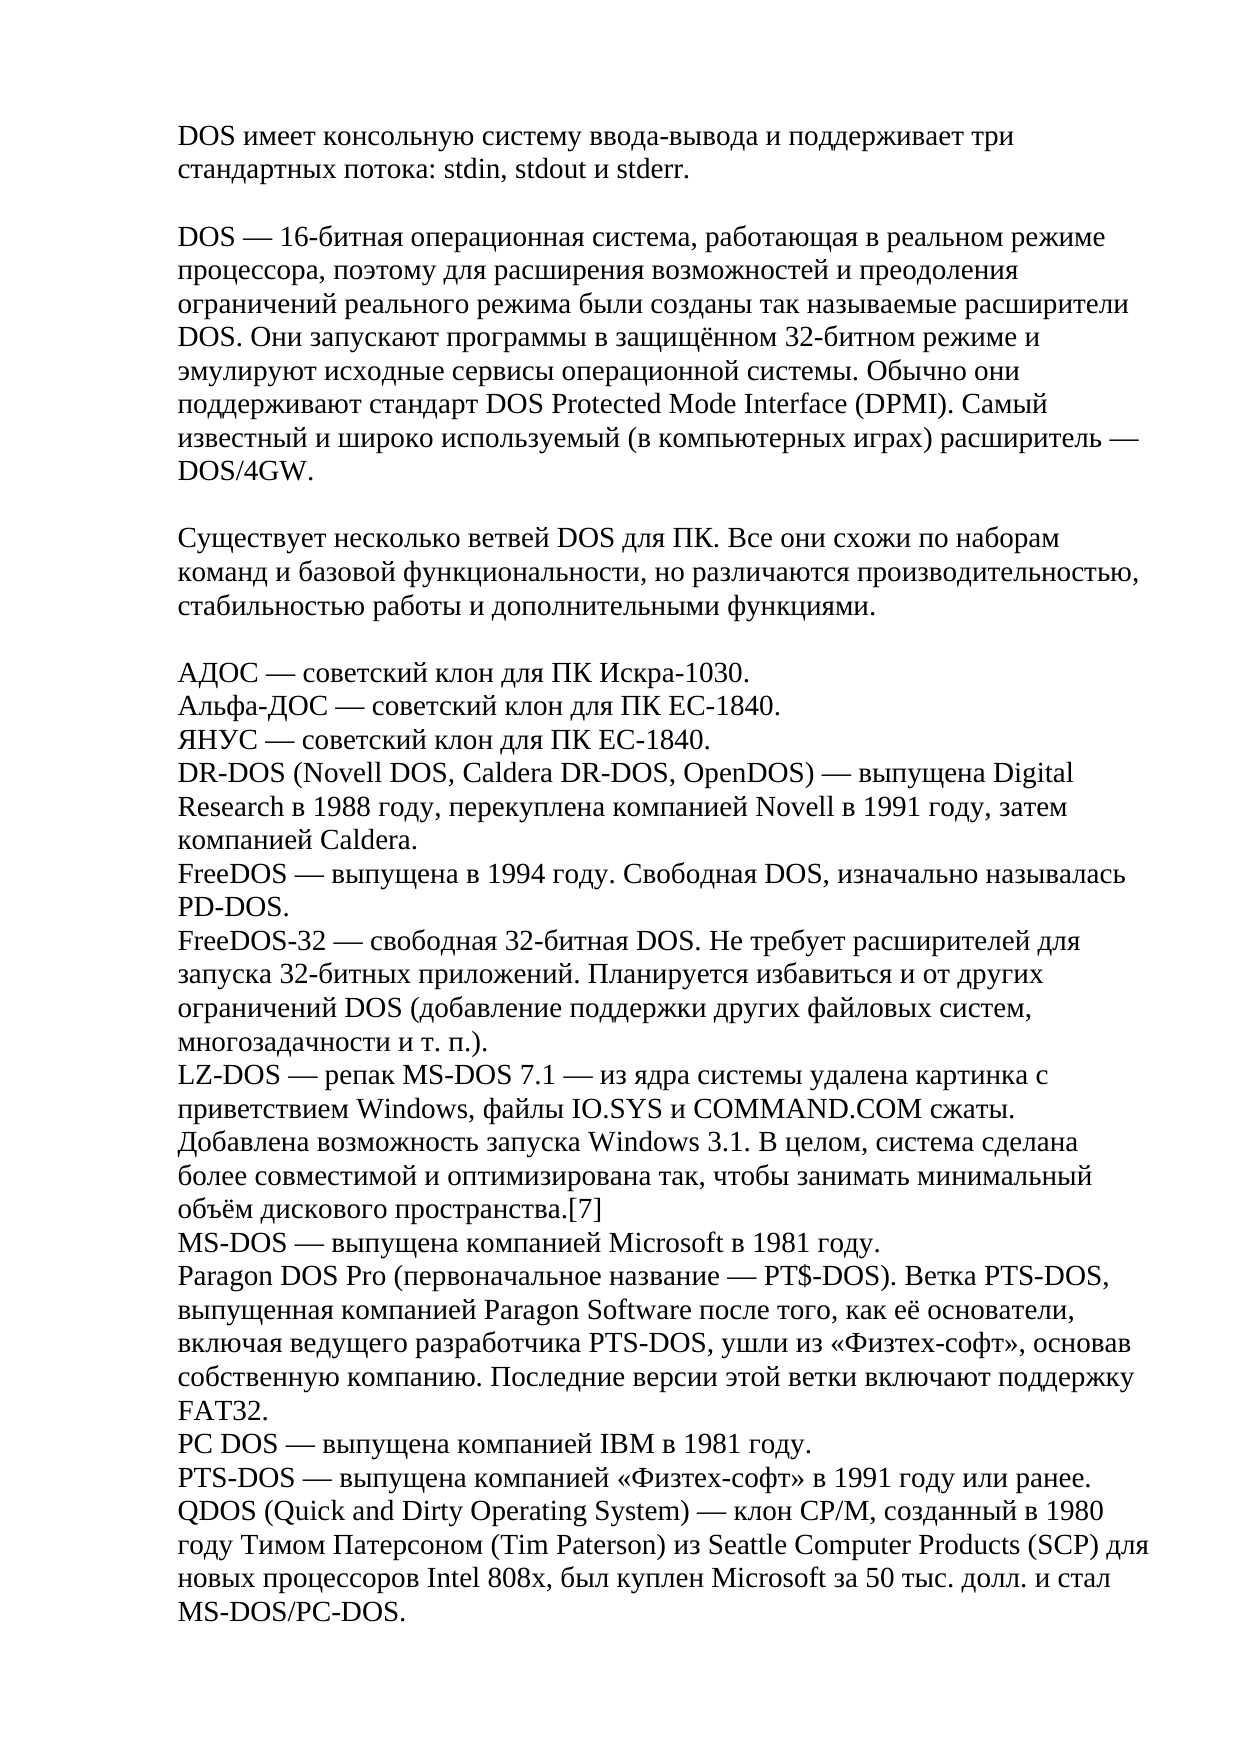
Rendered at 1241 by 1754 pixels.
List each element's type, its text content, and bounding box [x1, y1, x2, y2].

text PC DOS — выпущена компанией IBM в 1981 году. [177, 1426, 1152, 1460]
text DOS имеет консольную систему ввода-вывода и поддерживает три стандартных потока: stdin, stdout и stderr. [177, 118, 1152, 185]
text Paragon DOS Pro (первоначальное название — PT$-DOS). Ветка PTS-DOS, выпущенная компанией Paragon Software после того, как её основатели, включая ведущего разработчика PTS-DOS, ушли из «Физтех-софт», основав собственную компанию. Последние версии этой ветки включают поддержку FAT32. [177, 1258, 1152, 1426]
text FreeDOS-32 — свободная 32-битная DOS. Не требует расширителей для запуска 32-битных приложений. Планируется избавиться и от других ограничений DOS (добавление поддержки других файловых систем, многозадачности и т. п.). [177, 923, 1152, 1057]
text PTS-DOS — выпущена компанией «Физтех-софт» в 1991 году или ранее. [177, 1460, 1152, 1493]
text АДОС — советский клон для ПК Искра-1030. [177, 655, 1152, 688]
text FreeDOS — выпущена в 1994 году. Свободная DOS, изначально называлась PD-DOS. [177, 856, 1152, 923]
text DOS — 16-битная операционная система, работающая в реальном режиме процессора, поэтому для расширения возможностей и преодоления ограничений реального режима были созданы так называемые расширители DOS. Они запускают программы в защищённом 32-битном режиме и эмулируют исходные сервисы операционной системы. Обычно они поддерживают стандарт DOS Protected Mode Interface (DPMI). Самый известный и широко используемый (в компьютерных играх) расширитель — DOS/4GW. [177, 219, 1152, 487]
text QDOS (Quick and Dirty Operating System) — клон CP/M, созданный в 1980 году Тимом Патерсоном (Tim Paterson) из Seattle Computer Products (SCP) для новых процессоров Intel 808x, был куплен Microsoft за 50 тыс. долл. и стал MS-DOS/PC-DOS. [177, 1493, 1152, 1627]
text LZ-DOS — репак MS-DOS 7.1 — из ядра системы удалена картинка с приветствием Windows, файлы IO.SYS и COMMAND.COM сжаты. Добавлена возможность запуска Windows 3.1. В целом, система сделана более совместимой и оптимизирована так, чтобы занимать минимальный объём дискового пространства.[7] [177, 1057, 1152, 1225]
text DR-DOS (Novell DOS, Caldera DR-DOS, OpenDOS) — выпущена Digital Research в 1988 году, перекуплена компанией Novell в 1991 году, затем компанией Caldera. [177, 755, 1152, 856]
text ЯНУС — советский клон для ПК ЕС-1840. [177, 722, 1152, 755]
text Существует несколько ветвей DOS для ПК. Все они схожи по наборам команд и базовой функциональности, но различаются производительностью, стабильностью работы и дополнительными функциями. [177, 521, 1152, 621]
text Альфа-ДОС — советский клон для ПК ЕС-1840. [177, 688, 1152, 722]
text MS-DOS — выпущена компанией Microsoft в 1981 году. [177, 1225, 1152, 1258]
